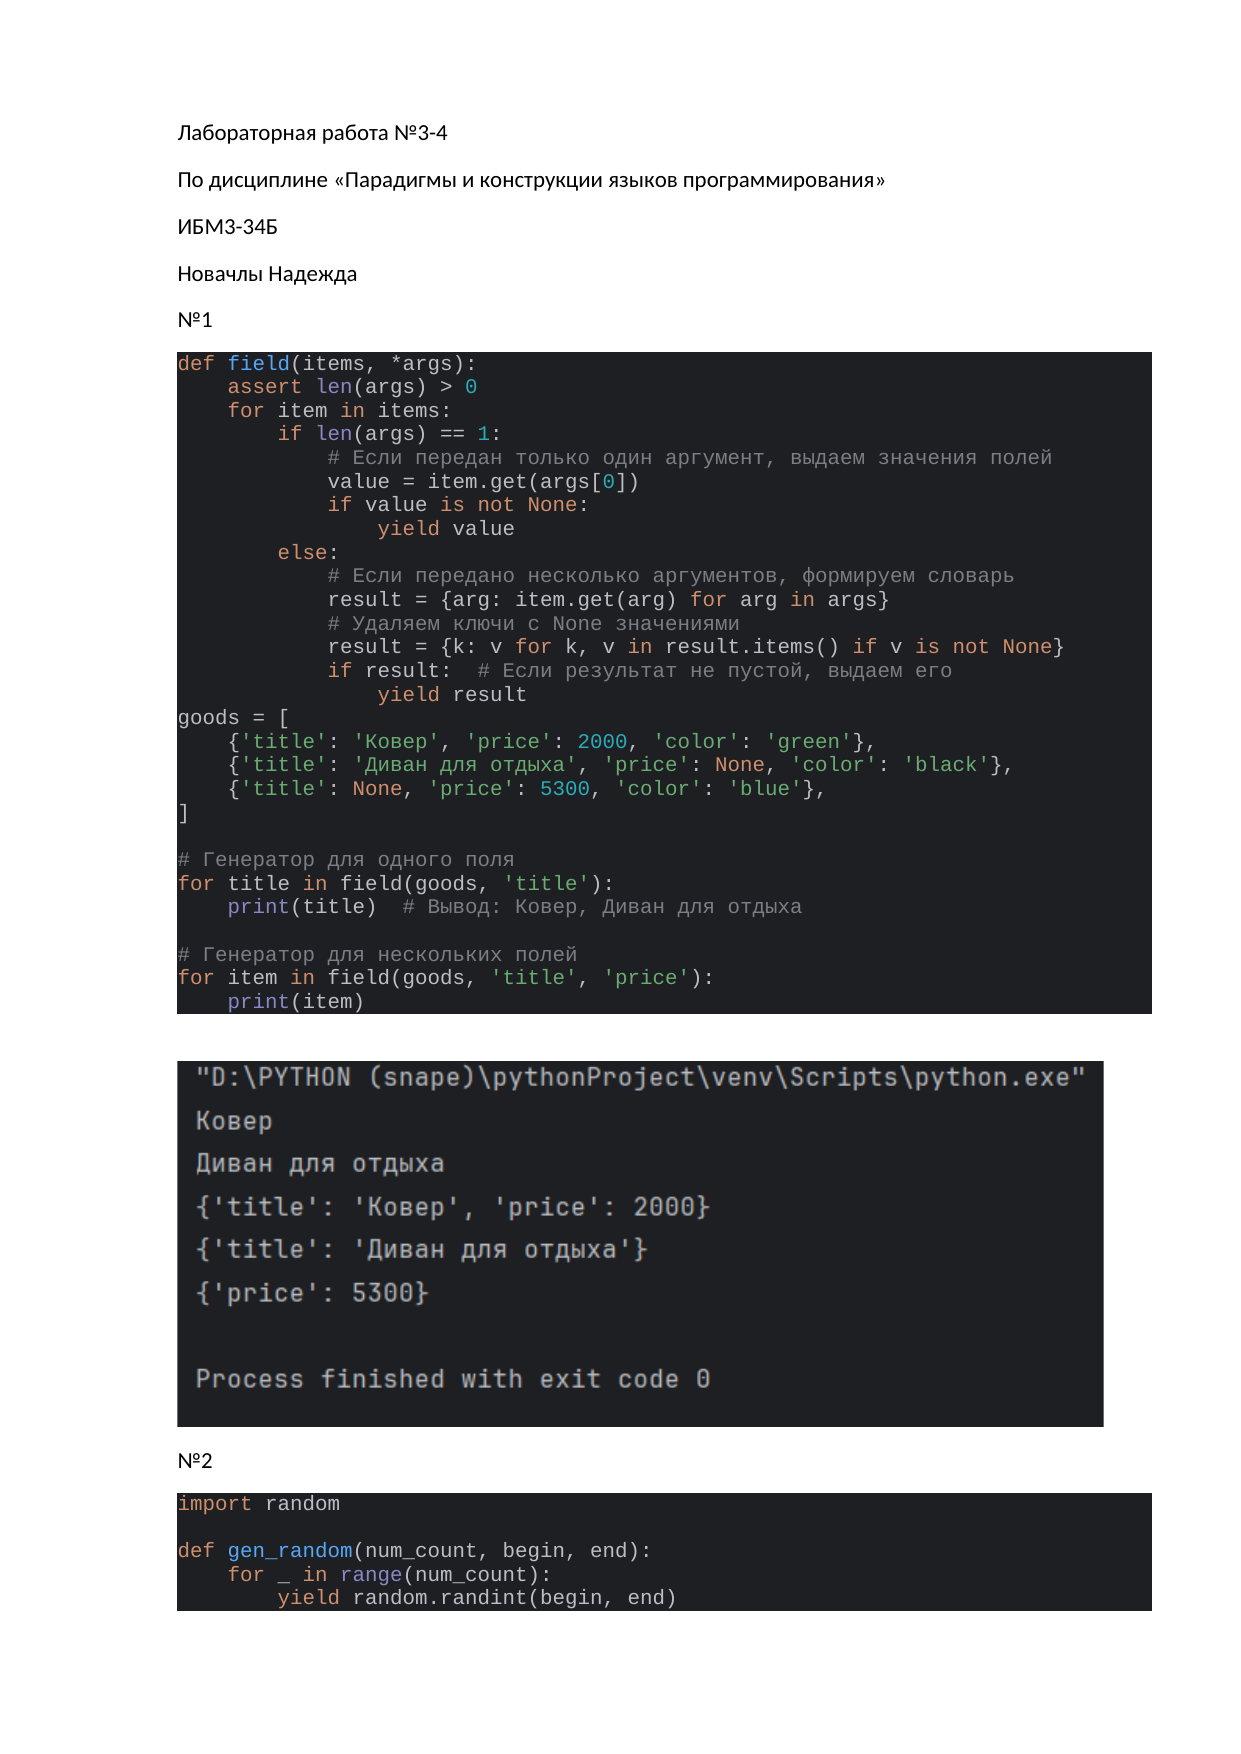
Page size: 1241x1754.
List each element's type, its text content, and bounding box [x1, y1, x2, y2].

text def field(items, *args): assert len(args) > 0 for item in items: if len(args) == 1: # Если передан только один аргумент, выдаем значения полей value = item.get(args[0]) if value is not None: yield value else: # Если передано несколько аргументов, формируем словарь result = {arg: item.get(arg) for arg in args} # Удаляем ключи с None значениями result = {k: v for k, v in result.items() if v is not None} if result: # Если результат не пустой, выдаем его yield result goods = [ {'title': 'Ковер', 'price': 2000, 'color': 'green'}, {'title': 'Диван для отдыха', 'price': None, 'color': 'black'}, {'title': None, 'price': 5300, 'color': 'blue'}, ] # Генератор для одного поля for title in field(goods, 'title'): print(title) # Вывод: Ковер, Диван для отдыха # Генератор для нескольких полей for item in field(goods, 'title', 'price'): print(item) [177, 352, 1152, 1014]
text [177, 1493, 1152, 1611]
text Новачлы Надежда [177, 259, 1152, 287]
text По дисциплине «Парадигмы и конструкции языков программирования» [177, 165, 1152, 193]
text №1 [177, 306, 1152, 334]
text №2 [177, 1446, 1152, 1474]
text Лабораторная работа №3-4 [177, 118, 1152, 146]
picture [177, 1061, 1104, 1427]
text ИБМ3-34Б [177, 212, 1152, 240]
